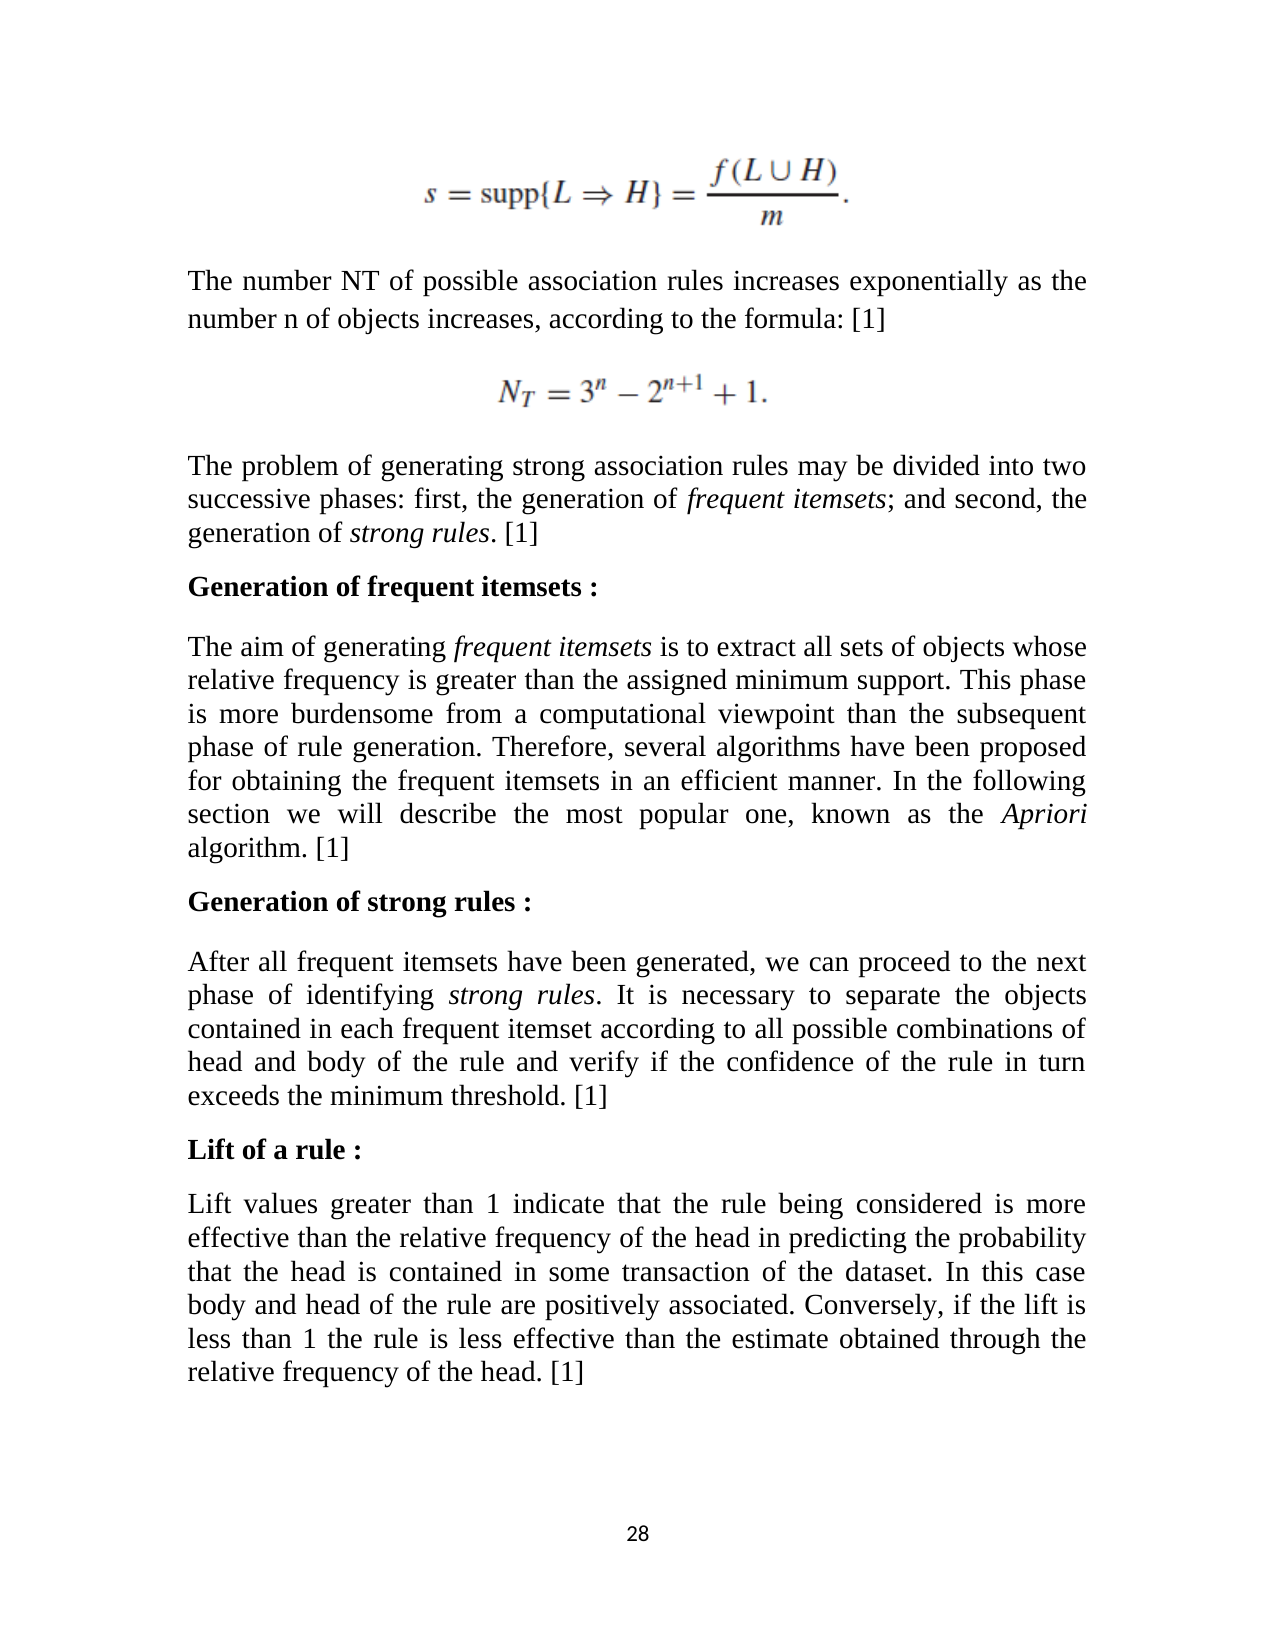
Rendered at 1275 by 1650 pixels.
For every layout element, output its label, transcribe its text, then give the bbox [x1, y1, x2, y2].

text The problem of generating strong association rules may be divided into two successive phases: first, the generation of frequent itemsets; and second, the generation of strong rules. [1] [187, 448, 1087, 548]
text After all frequent itemsets have been generated, we can proceed to the next phase of identifying strong rules. It is necessary to separate the objects contained in each frequent itemset according to all possible combinations of head and body of the rule and verify if the confidence of the rule in turn exceeds the minimum threshold. [1] [187, 944, 1087, 1111]
text Generation of frequent itemsets : [187, 569, 1087, 603]
text Generation of strong rules : [187, 884, 1087, 918]
picture [485, 360, 790, 423]
text Lift values greater than 1 indicate that the rule being considered is more effective than the relative frequency of the head in predicting the probability that the head is contained in some transaction of the dataset. In this case body and head of the rule are positively associated. Conversely, if the lift is less than 1 the rule is less effective than the estimate obtained through the relative frequency of the head. [1] [187, 1187, 1087, 1388]
text Lift of a rule : [187, 1132, 1087, 1166]
text The number NT of possible association rules increases exponentially as the number n of objects increases, according to the formula: [1] [187, 263, 1087, 335]
text The aim of generating frequent itemsets is to extract all sets of objects whose relative frequency is greater than the assigned minimum support. This phase is more burdensome from a computational viewpoint than the subsequent phase of rule generation. Therefore, several algorithms have been proposed for obtaining the frequent itemsets in an efficient manner. In the following section we will describe the most popular one, known as the Apriori algorithm. [1] [187, 629, 1087, 863]
picture [408, 150, 867, 238]
